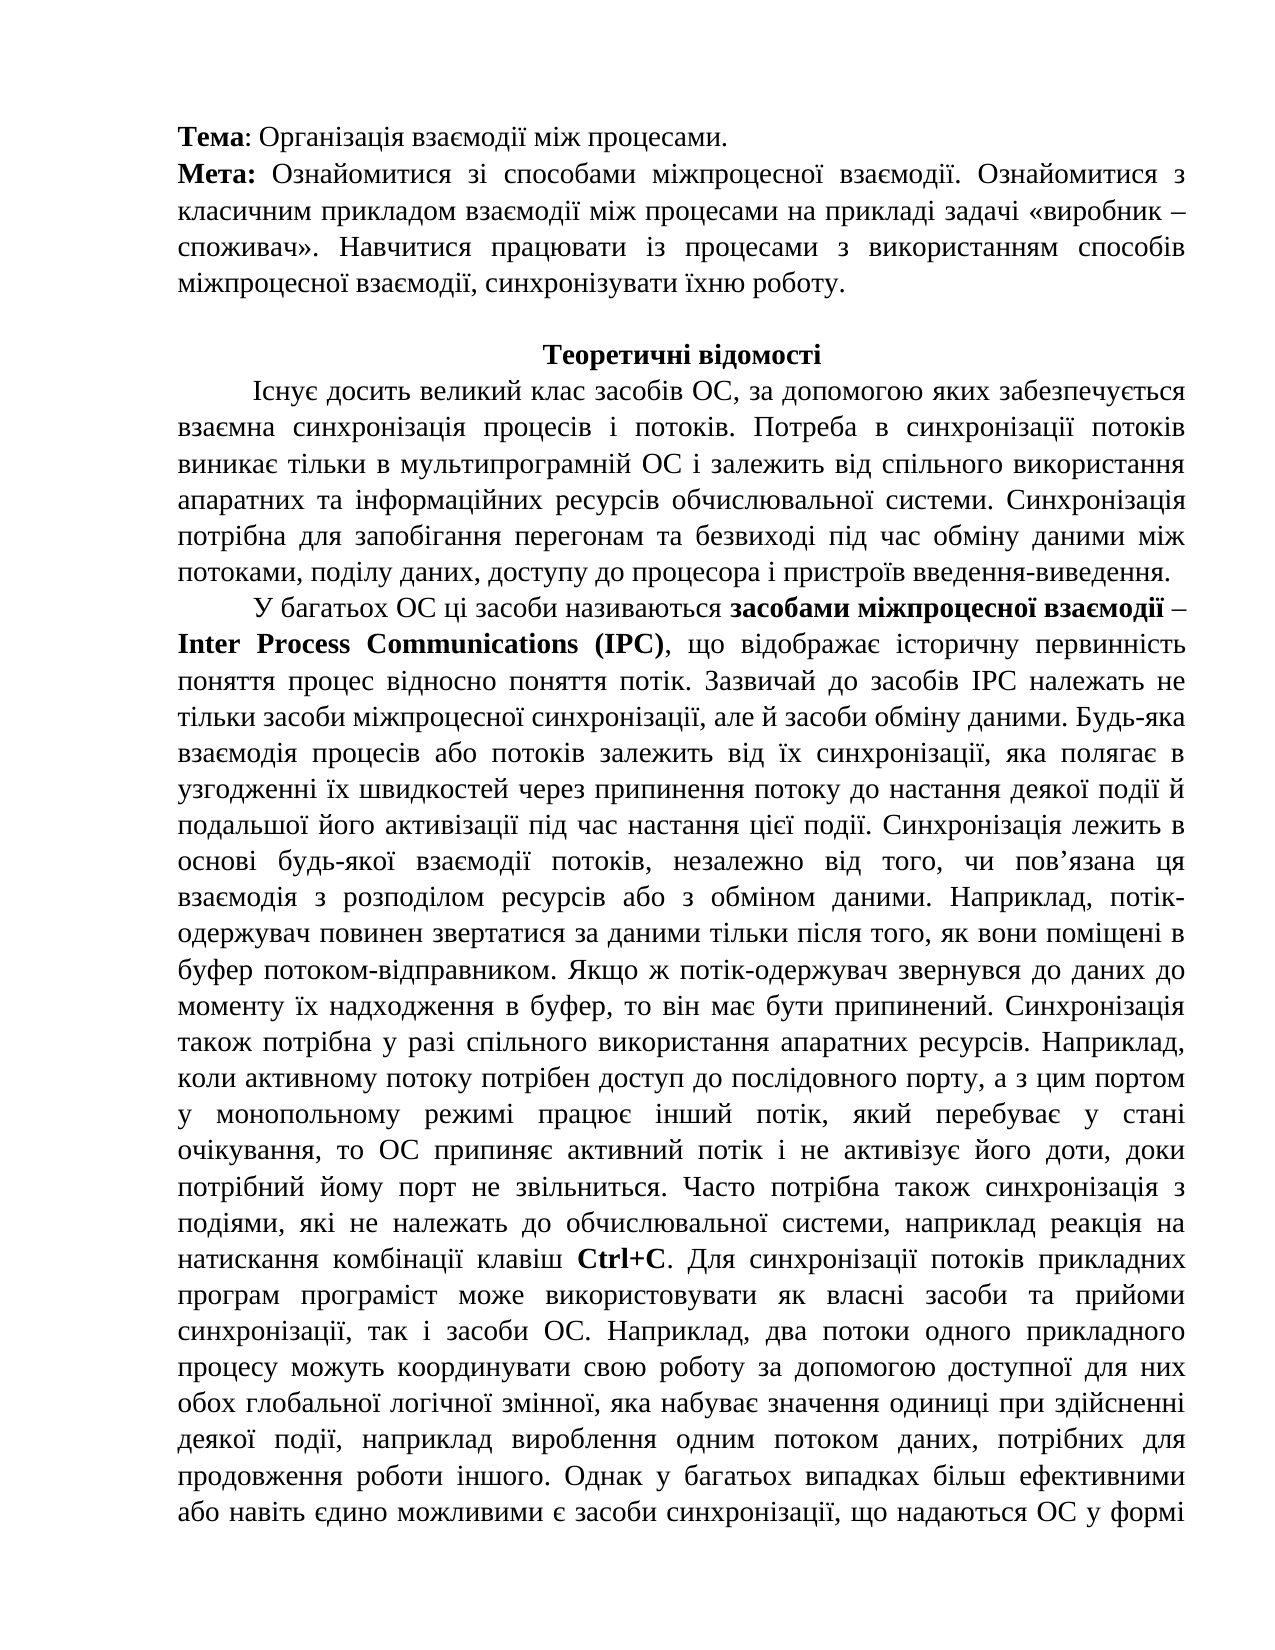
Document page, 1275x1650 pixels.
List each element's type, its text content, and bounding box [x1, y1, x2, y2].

text Тема: Організація взаємодії між процесами. [177, 118, 1186, 154]
text Мета: Ознайомитися зі способами міжпроцесної взаємодії. Ознайомитися з класичним прикладом взаємодії між процесами на прикладі задачі «виробник – споживач». Навчитися працювати із процесами з використанням способів міжпроцесної взаємодії, синхронізувати їхню роботу. [177, 157, 1186, 298]
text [177, 590, 1186, 1527]
text Теоретичні відомості [177, 337, 1186, 371]
text Існує досить великий клас засобів ОС, за допомогою яких забезпечується взаємна синхронізація процесів і потоків. Потреба в синхронізації потоків виникає тільки в мультипрограмній ОС і залежить від спільного використання апаратних та інформаційних ресурсів обчислювальної системи. Синхронізація потрібна для запобігання перегонам та безвиході під час обміну даними між потоками, поділу даних, доступу до процесора і пристроїв введення-виведення. [177, 373, 1186, 588]
